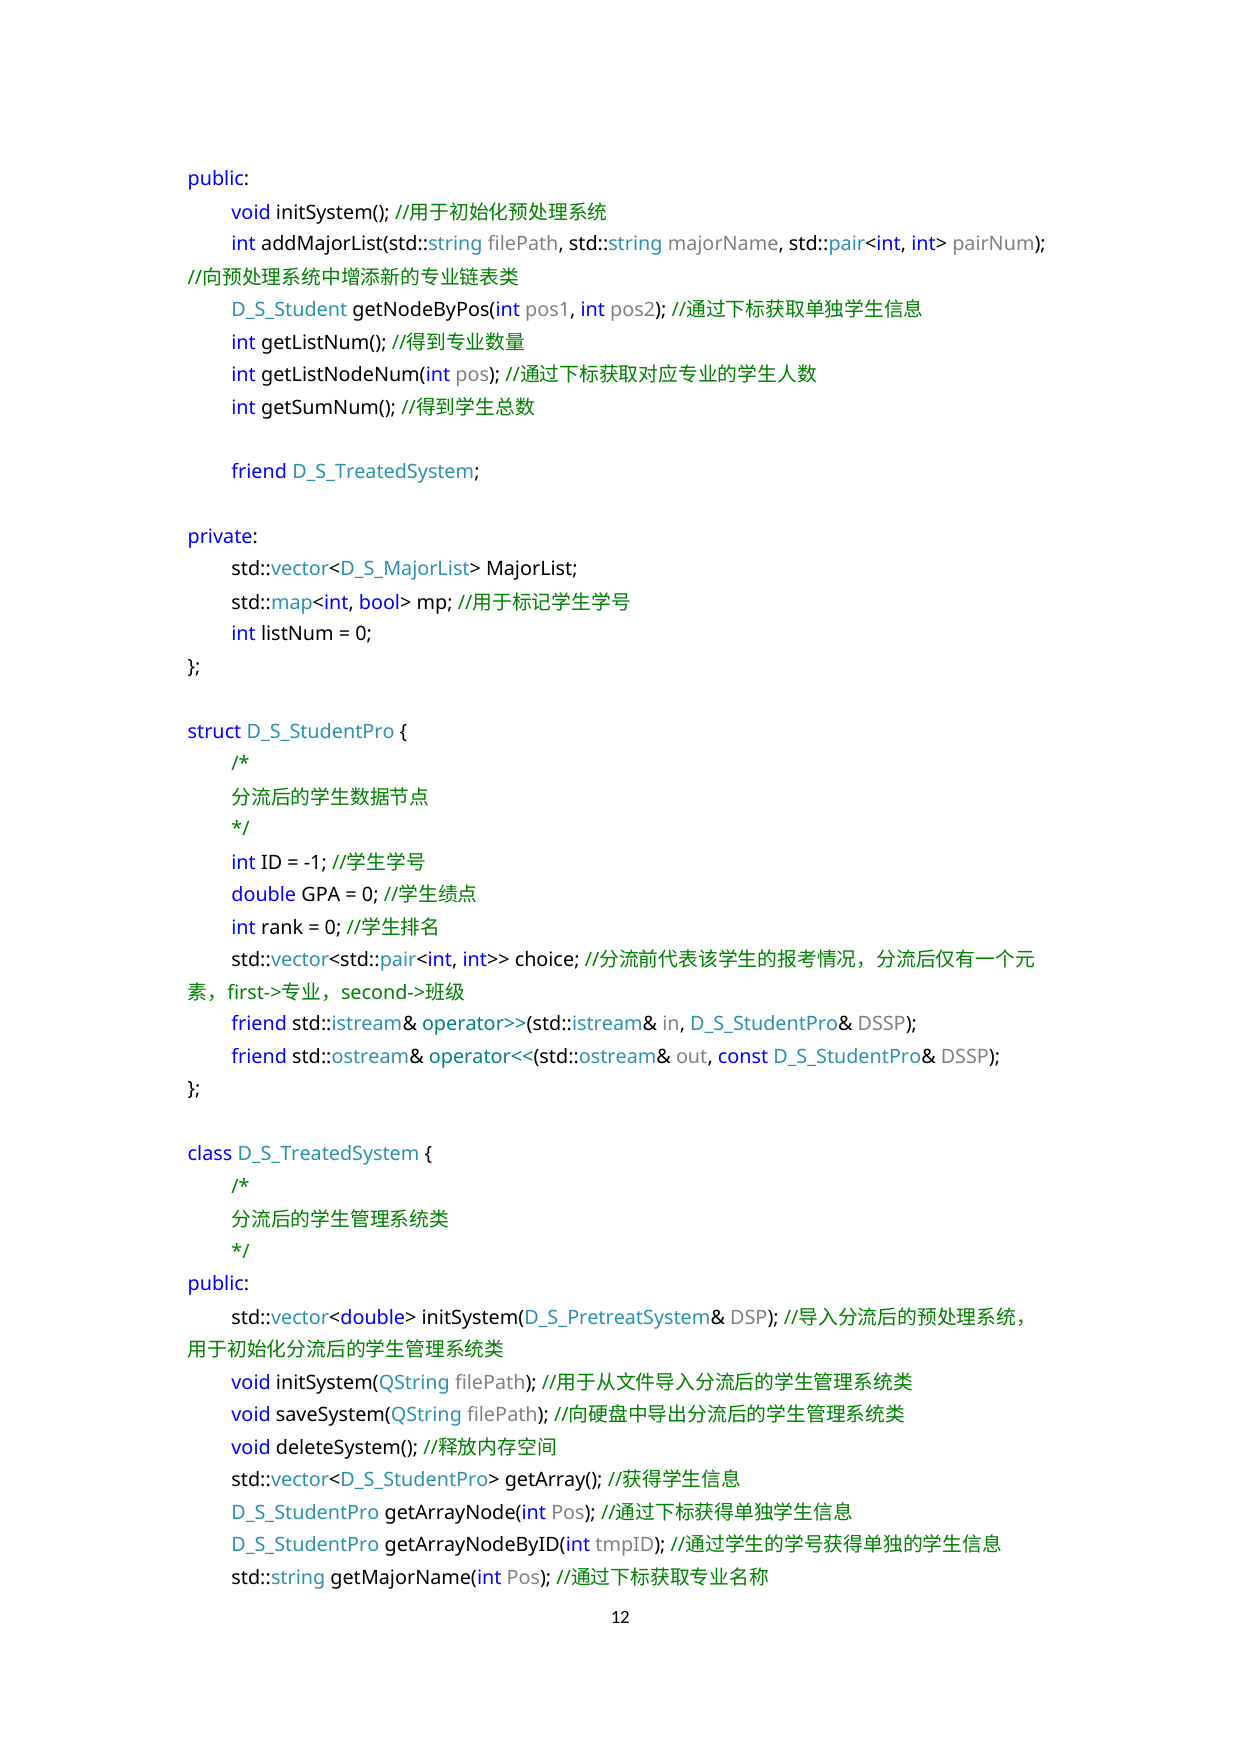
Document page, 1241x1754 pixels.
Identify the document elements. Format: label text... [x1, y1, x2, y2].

text int ID = -1; //学生学号 [187, 844, 1053, 877]
text int addMajorList(std::string filePath, std::string majorName, std::pair<int, int> pairNum); //向预处理系统中增添新的专业链表类 [187, 227, 1053, 292]
text void deleteSystem(); //释放内存空间 [187, 1429, 1053, 1462]
text void saveSystem(QString filePath); //向硬盘中导出分流后的学生管理系统类 [187, 1397, 1053, 1429]
text 分流后的学生数据节点 [187, 779, 1053, 812]
text int listNum = 0; [187, 617, 1053, 649]
text }; [187, 1072, 1053, 1104]
text private: [187, 519, 1053, 552]
text /* [187, 1169, 1053, 1202]
text /* [187, 747, 1053, 779]
text std::vector<D_S_StudentPro> getArray(); //获得学生信息 [187, 1462, 1053, 1494]
text friend std::istream& operator>>(std::istream& in, D_S_StudentPro& DSSP); [187, 1007, 1053, 1039]
text */ [187, 812, 1053, 844]
text friend D_S_TreatedSystem; [187, 454, 1053, 487]
text int getListNum(); //得到专业数量 [187, 324, 1053, 357]
text D_S_StudentPro getArrayNodeByID(int tmpID); //通过学生的学号获得单独的学生信息 [187, 1527, 1053, 1559]
text public: [187, 162, 1053, 194]
text int getSumNum(); //得到学生总数 [187, 389, 1053, 422]
text struct D_S_StudentPro { [187, 714, 1053, 747]
text std::vector<std::pair<int, int>> choice; //分流前代表该学生的报考情况，分流后仅有一个元素，first->专业，second->班级 [187, 942, 1053, 1007]
text D_S_StudentPro getArrayNode(int Pos); //通过下标获得单独学生信息 [187, 1494, 1053, 1527]
text 分流后的学生管理系统类 [187, 1202, 1053, 1234]
text class D_S_TreatedSystem { [187, 1137, 1053, 1169]
text std::map<int, bool> mp; //用于标记学生学号 [187, 584, 1053, 617]
text int getListNodeNum(int pos); //通过下标获取对应专业的学生人数 [187, 357, 1053, 389]
text public: [187, 1267, 1053, 1299]
text }; [187, 649, 1053, 682]
text D_S_Student getNodeByPos(int pos1, int pos2); //通过下标获取单独学生信息 [187, 292, 1053, 324]
text int rank = 0; //学生排名 [187, 909, 1053, 942]
text void initSystem(); //用于初始化预处理系统 [187, 194, 1053, 227]
text std::vector<double> initSystem(D_S_PretreatSystem& DSP); //导入分流后的预处理系统，用于初始化分流后的学生管理系统类 [187, 1299, 1053, 1364]
text std::vector<D_S_MajorList> MajorList; [187, 552, 1053, 584]
text friend std::ostream& operator<<(std::ostream& out, const D_S_StudentPro& DSSP); [187, 1039, 1053, 1072]
text std::string getMajorName(int Pos); //通过下标获取专业名称 [187, 1559, 1053, 1592]
text void initSystem(QString filePath); //用于从文件导入分流后的学生管理系统类 [187, 1364, 1053, 1397]
text */ [187, 1234, 1053, 1267]
text double GPA = 0; //学生绩点 [187, 877, 1053, 909]
